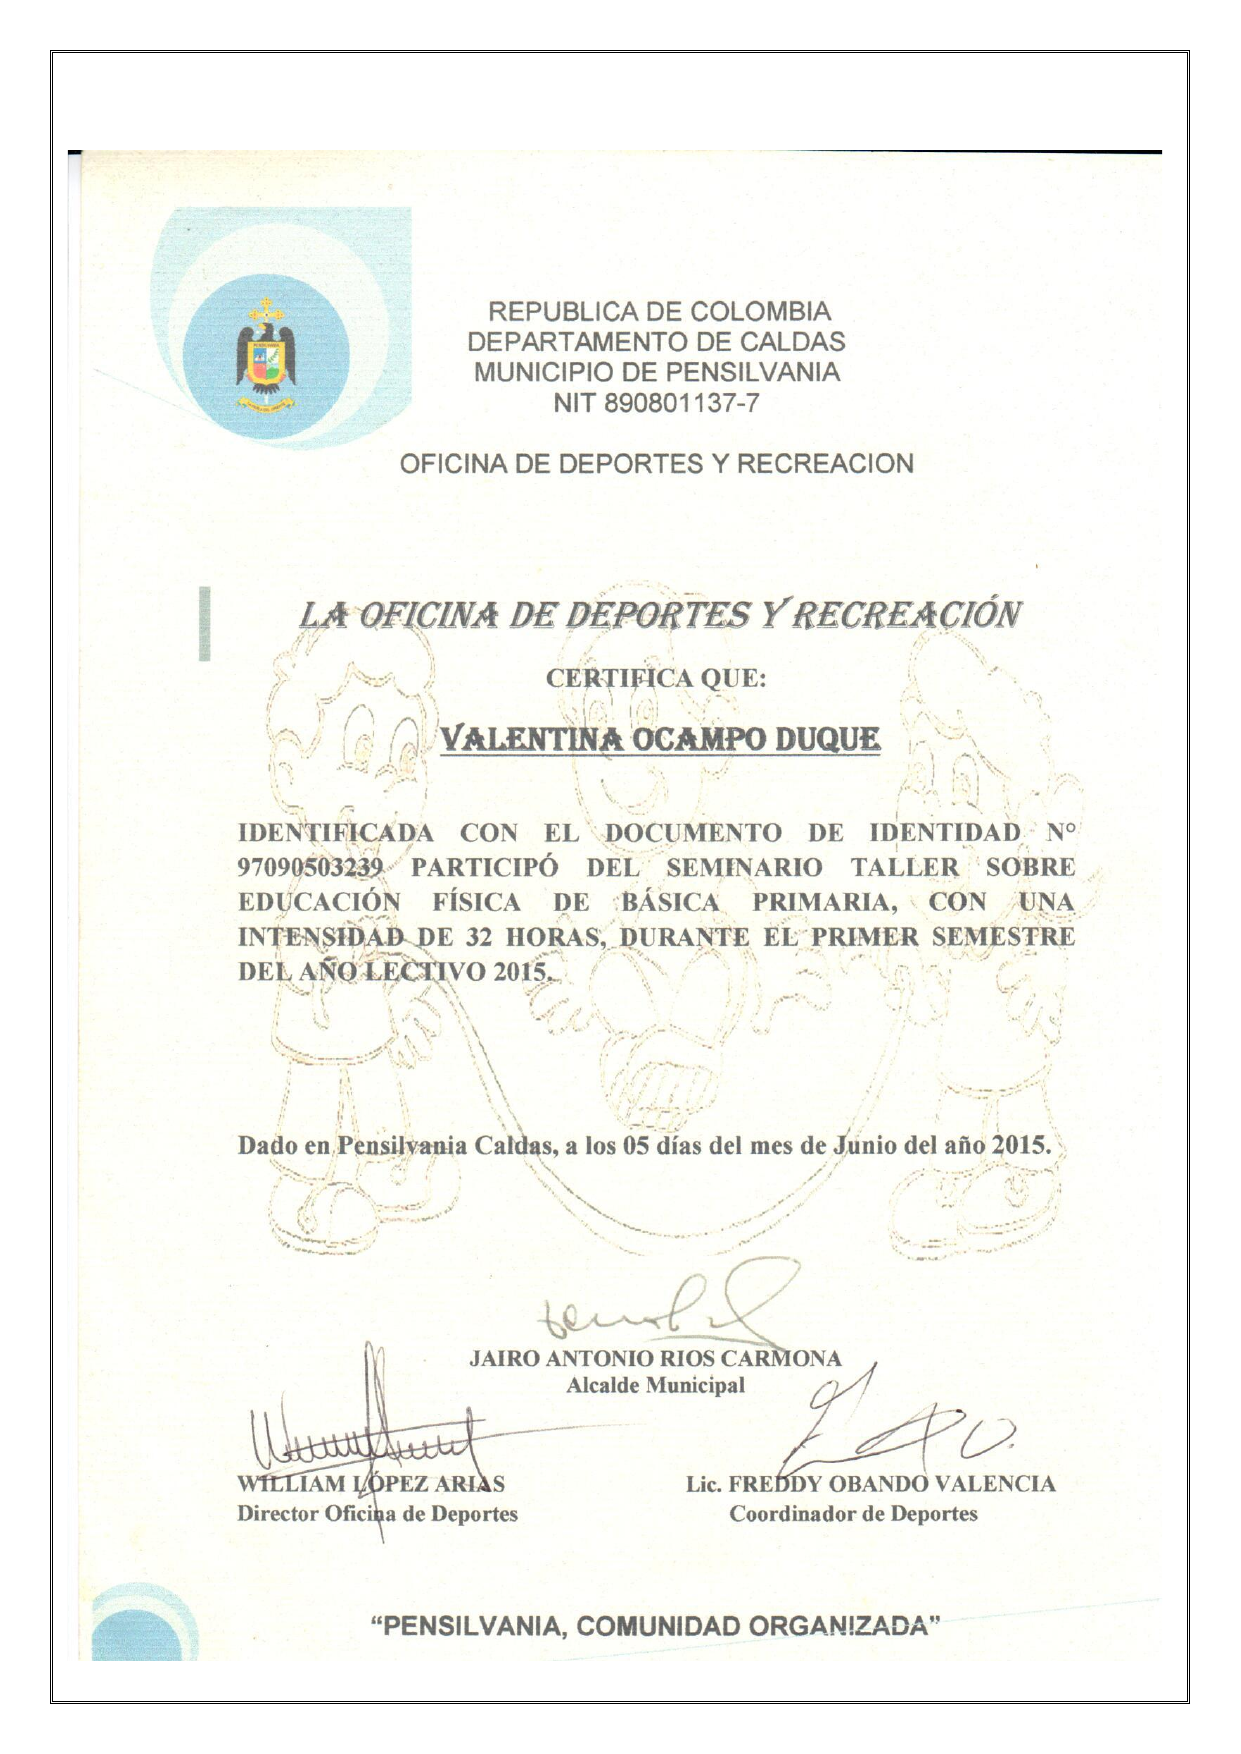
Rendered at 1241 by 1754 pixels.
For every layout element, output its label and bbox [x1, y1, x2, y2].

picture [67, 150, 1163, 1661]
